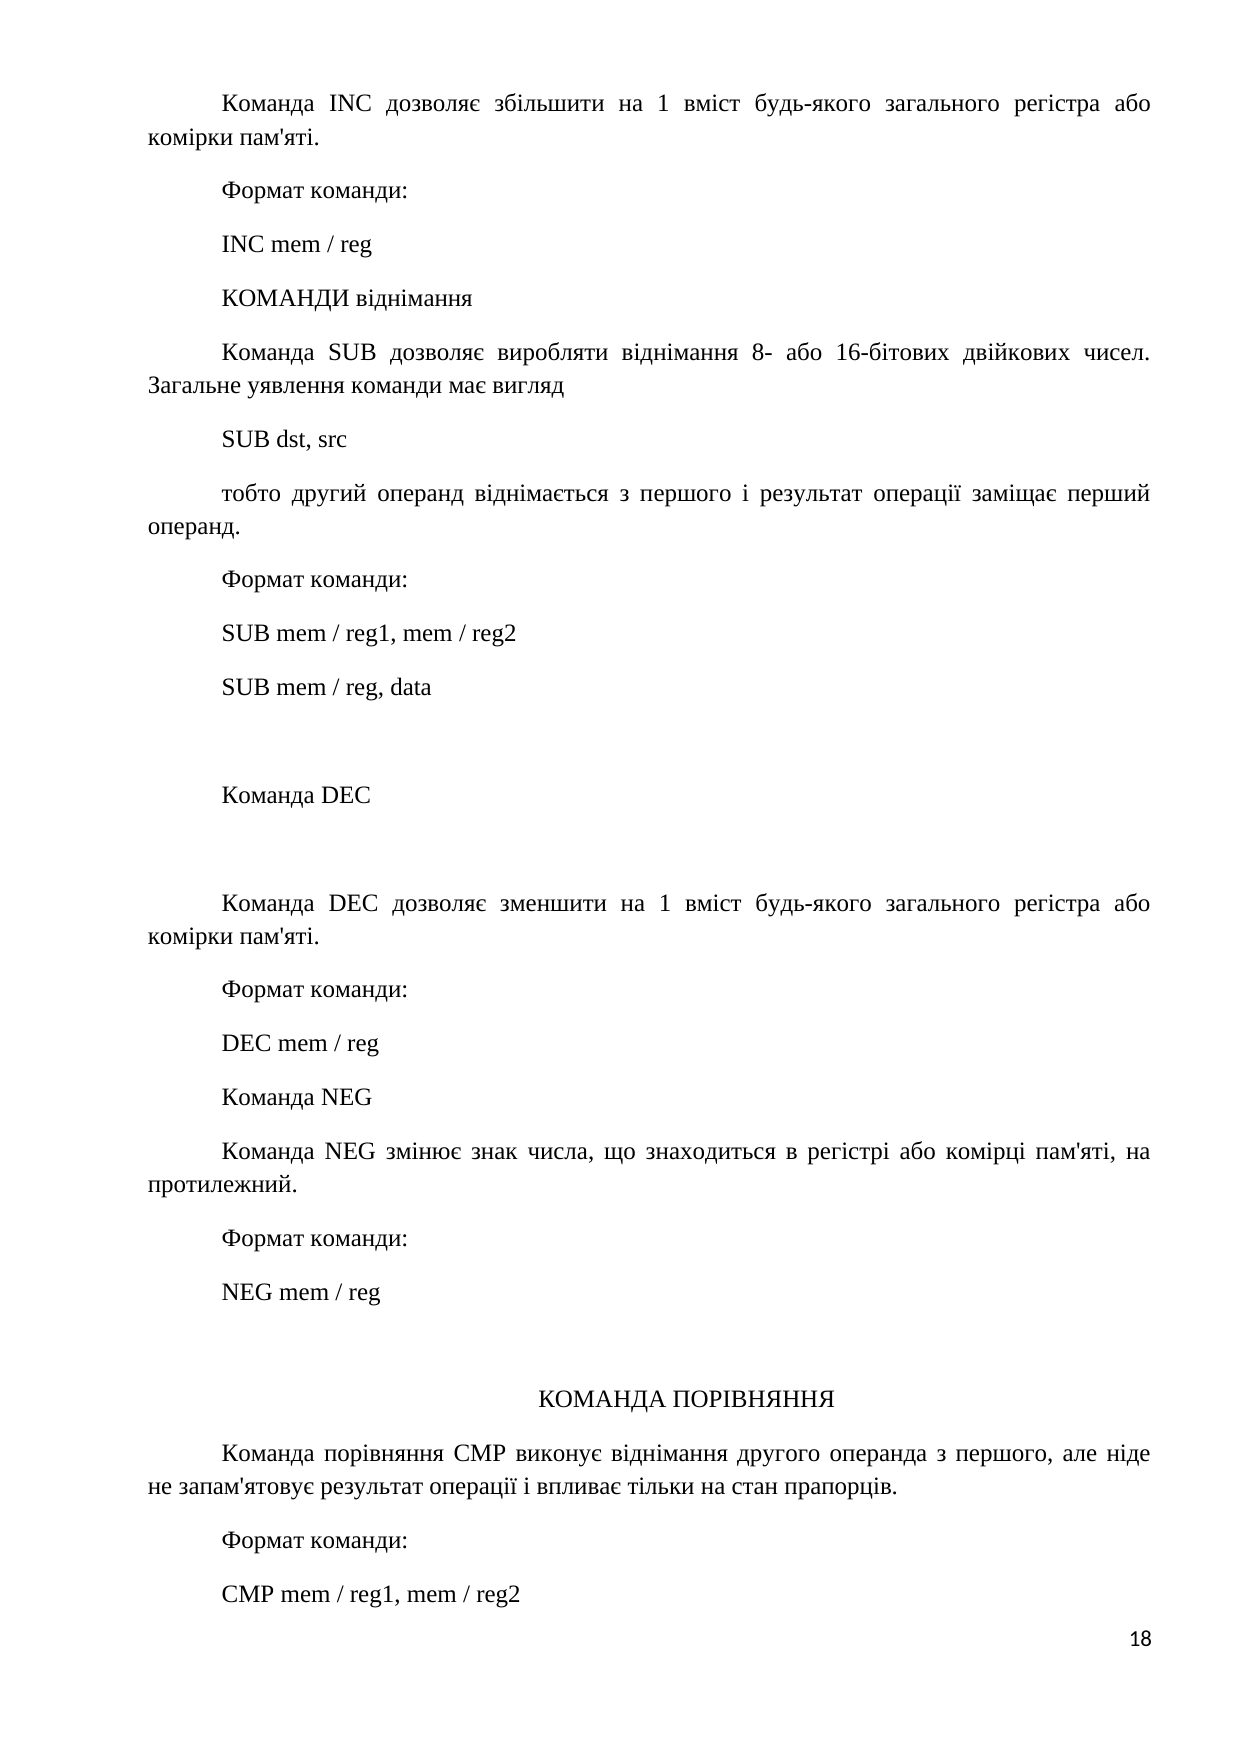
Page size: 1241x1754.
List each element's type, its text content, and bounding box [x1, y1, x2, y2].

text КОМАНДИ віднімання [148, 283, 1152, 312]
text SUB mem / reg1, mem / reg2 [148, 618, 1152, 647]
text Формат команди: [148, 564, 1152, 593]
text Команда DEC дозволяє зменшити на 1 вміст будь-якого загального регістра або комірки пам'яті. [148, 888, 1152, 949]
text Формат команди: [148, 974, 1152, 1003]
text КОМАНДА ПОРІВНЯННЯ [148, 1384, 1152, 1413]
text SUB mem / reg, data [148, 672, 1152, 701]
text Команда INC дозволяє збільшити на 1 вміст будь-якого загального регістра або комірки пам'яті. [148, 88, 1152, 150]
text Команда NEG [148, 1082, 1152, 1111]
text SUB dst, src [148, 424, 1152, 453]
text NEG mem / reg [148, 1277, 1152, 1306]
text Команда NEG змінює знак числа, що знаходиться в регістрі або комірці пам'яті, на протилежний. [148, 1136, 1152, 1198]
text тобто другий операнд віднімається з першого і результат операції заміщає перший операнд. [148, 478, 1152, 539]
text Команда порівняння CMP виконує віднімання другого операнда з першого, але ніде не запам'ятовує результат операції і впливає тільки на стан прапорців. [148, 1438, 1152, 1500]
text Команда SUB дозволяє виробляти віднімання 8- або 16-бітових двійкових чисел. Загальне уявлення команди має вигляд [148, 337, 1152, 399]
text Команда DEC [148, 780, 1152, 809]
text Формат команди: [148, 1525, 1152, 1554]
text CMP mem / reg1, mem / reg2 [148, 1579, 1152, 1608]
text INC mem / reg [148, 229, 1152, 258]
text DEC mem / reg [148, 1028, 1152, 1057]
text Формат команди: [148, 175, 1152, 204]
text Формат команди: [148, 1223, 1152, 1252]
